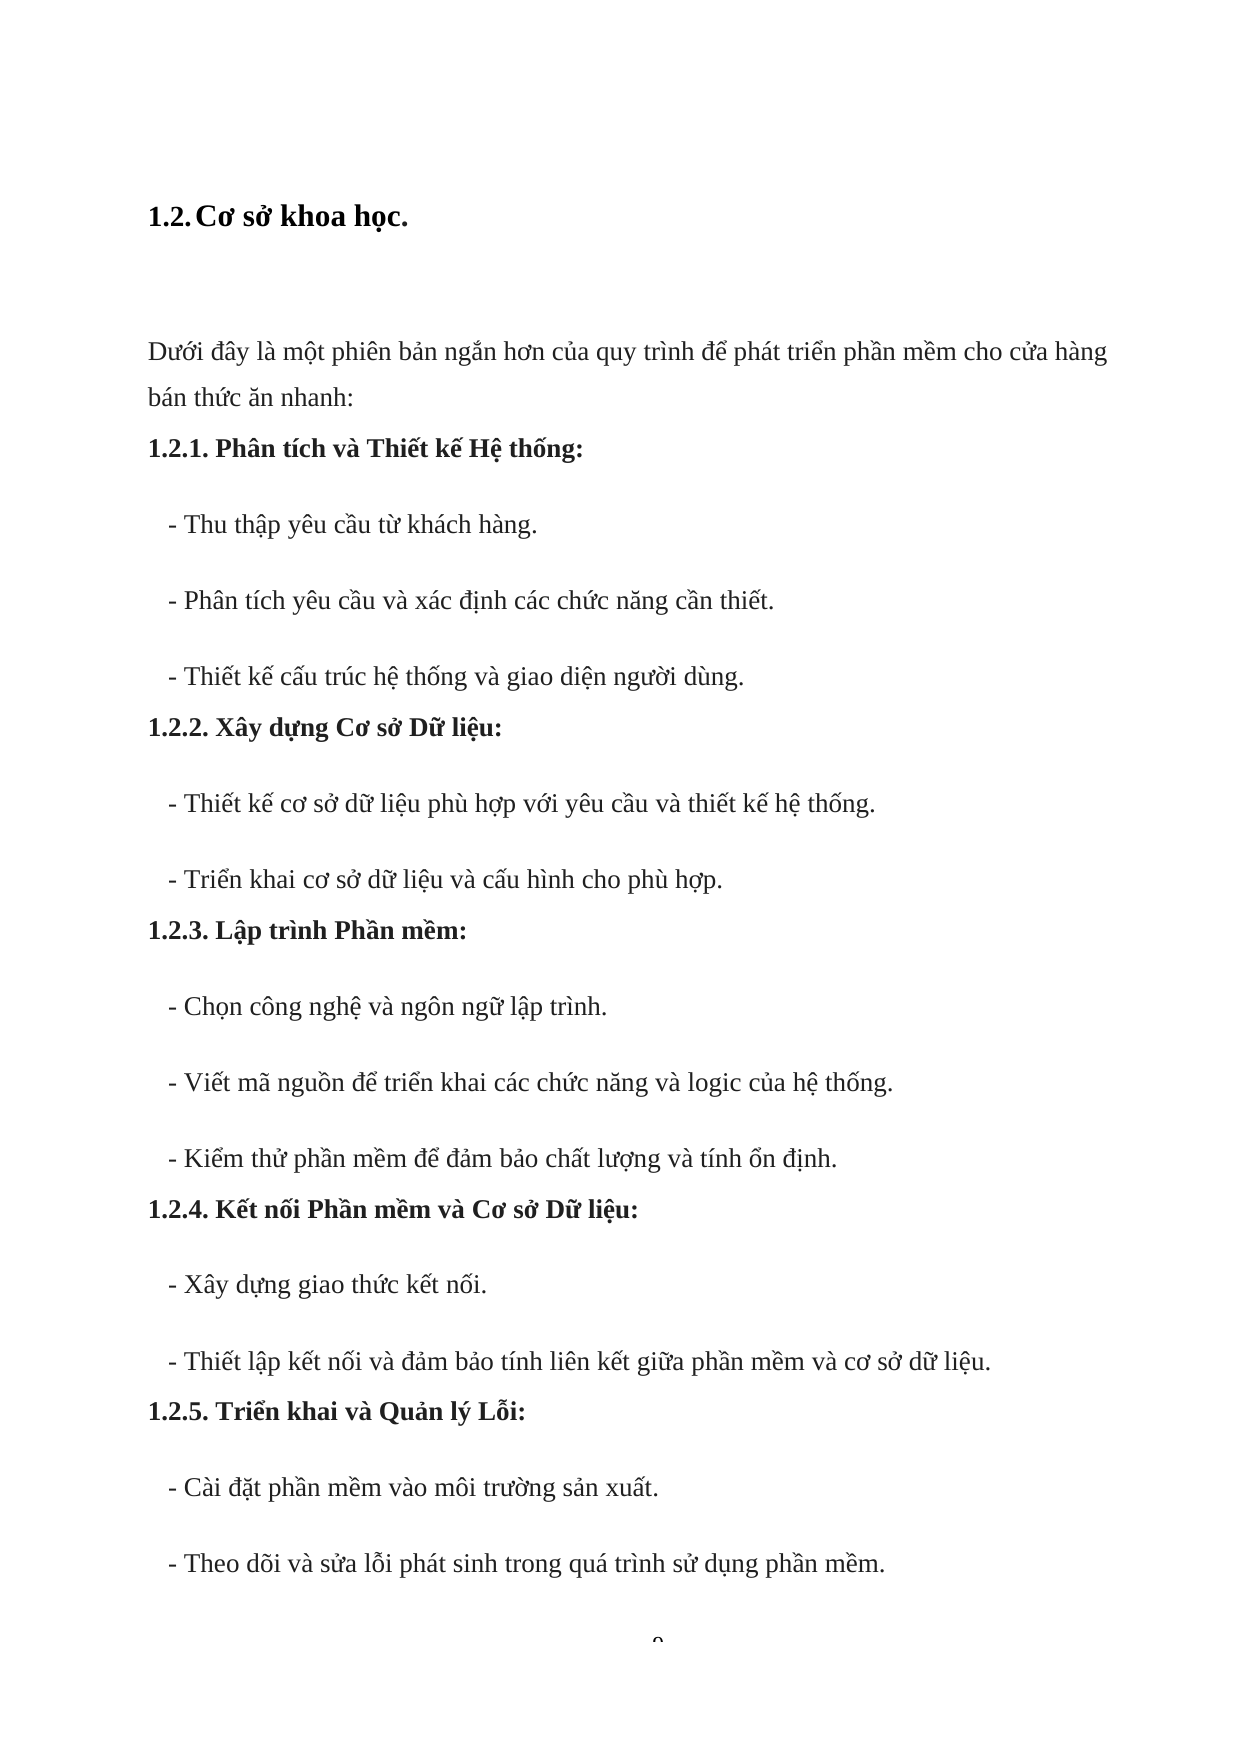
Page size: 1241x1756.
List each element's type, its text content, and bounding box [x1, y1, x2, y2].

list Thiết kế cơ sở dữ liệu phù hợp với yêu cầu và thiết kế hệ thống. [168, 787, 1178, 818]
text Dưới đây là một phiên bản ngắn hơn của quy trình để phát triển phần mềm cho cửa hàng bán thức ăn nhanh: [148, 335, 1110, 412]
list Xây dựng giao thức kết nối. [168, 1268, 1178, 1300]
subtitle Phân tích và Thiết kế Hệ thống: [148, 432, 1178, 463]
list Thiết kế cấu trúc hệ thống và giao diện người dùng. [168, 660, 1178, 691]
subtitle Triển khai và Quản lý Lỗi: [148, 1395, 1178, 1426]
subtitle Xây dựng Cơ sở Dữ liệu: [148, 711, 1178, 742]
list Triển khai cơ sở dữ liệu và cấu hình cho phù hợp. [168, 863, 1178, 894]
list Theo dõi và sửa lỗi phát sinh trong quá trình sử dụng phần mềm. [168, 1547, 1178, 1578]
subtitle Cơ sở khoa học. [148, 198, 1178, 234]
list Thu thập yêu cầu từ khách hàng. [168, 508, 1178, 539]
subtitle Kết nối Phần mềm và Cơ sở Dữ liệu: [148, 1193, 1178, 1224]
subtitle Lập trình Phần mềm: [148, 914, 1178, 945]
list Phân tích yêu cầu và xác định các chức năng cần thiết. [168, 584, 1178, 615]
list Thiết lập kết nối và đảm bảo tính liên kết giữa phần mềm và cơ sở dữ liệu. [168, 1344, 1178, 1376]
list Chọn công nghệ và ngôn ngữ lập trình. [168, 990, 1178, 1021]
list Kiểm thử phần mềm để đảm bảo chất lượng và tính ổn định. [168, 1142, 1178, 1173]
list Cài đặt phần mềm vào môi trường sản xuất. [168, 1471, 1178, 1503]
list Viết mã nguồn để triển khai các chức năng và logic của hệ thống. [168, 1066, 1178, 1097]
